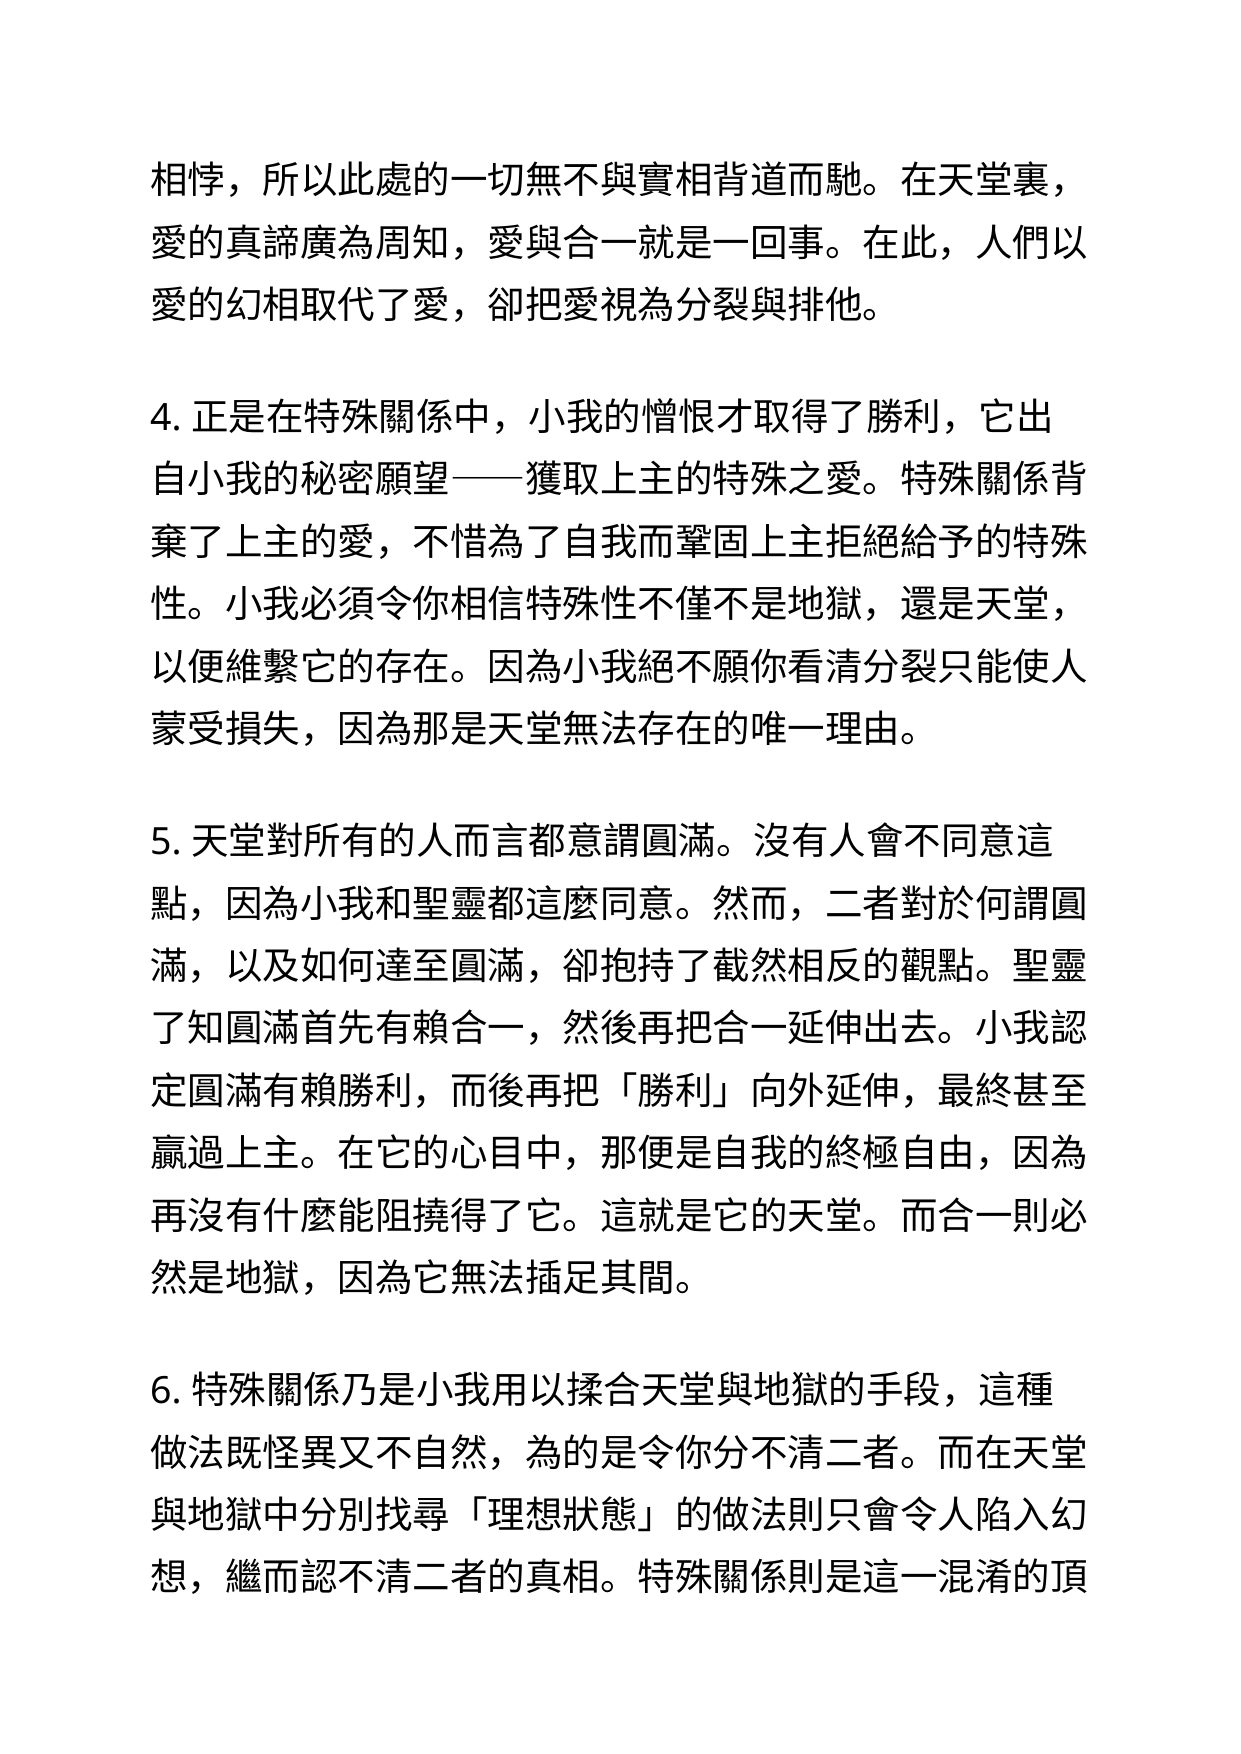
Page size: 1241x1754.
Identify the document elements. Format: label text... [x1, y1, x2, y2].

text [150, 1360, 1090, 1602]
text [150, 150, 1090, 329]
text 5. 天堂對所有的人而言都意謂圓滿。沒有人會不同意這點，因為小我和聖靈都這麼同意。然而，二者對於何謂圓滿，以及如何達至圓滿，卻抱持了截然相反的觀點。聖靈了知圓滿首先有賴合一，然後再把合一延伸出去。小我認定圓滿有賴勝利，而後再把「勝利」向外延伸，最終甚至贏過上主。在它的心目中，那便是自我的終極自由，因為再沒有什麼能阻撓得了它。這就是它的天堂。而合一則必然是地獄，因為它無法插足其間。 [150, 811, 1090, 1302]
text 4. 正是在特殊關係中，小我的憎恨才取得了勝利，它出自小我的秘密願望——獲取上主的特殊之愛。特殊關係背棄了上主的愛，不惜為了自我而鞏固上主拒絕給予的特殊性。小我必須令你相信特殊性不僅不是地獄，還是天堂，以便維繫它的存在。因為小我絕不願你看清分裂只能使人蒙受損失，因為那是天堂無法存在的唯一理由。 [150, 387, 1090, 753]
